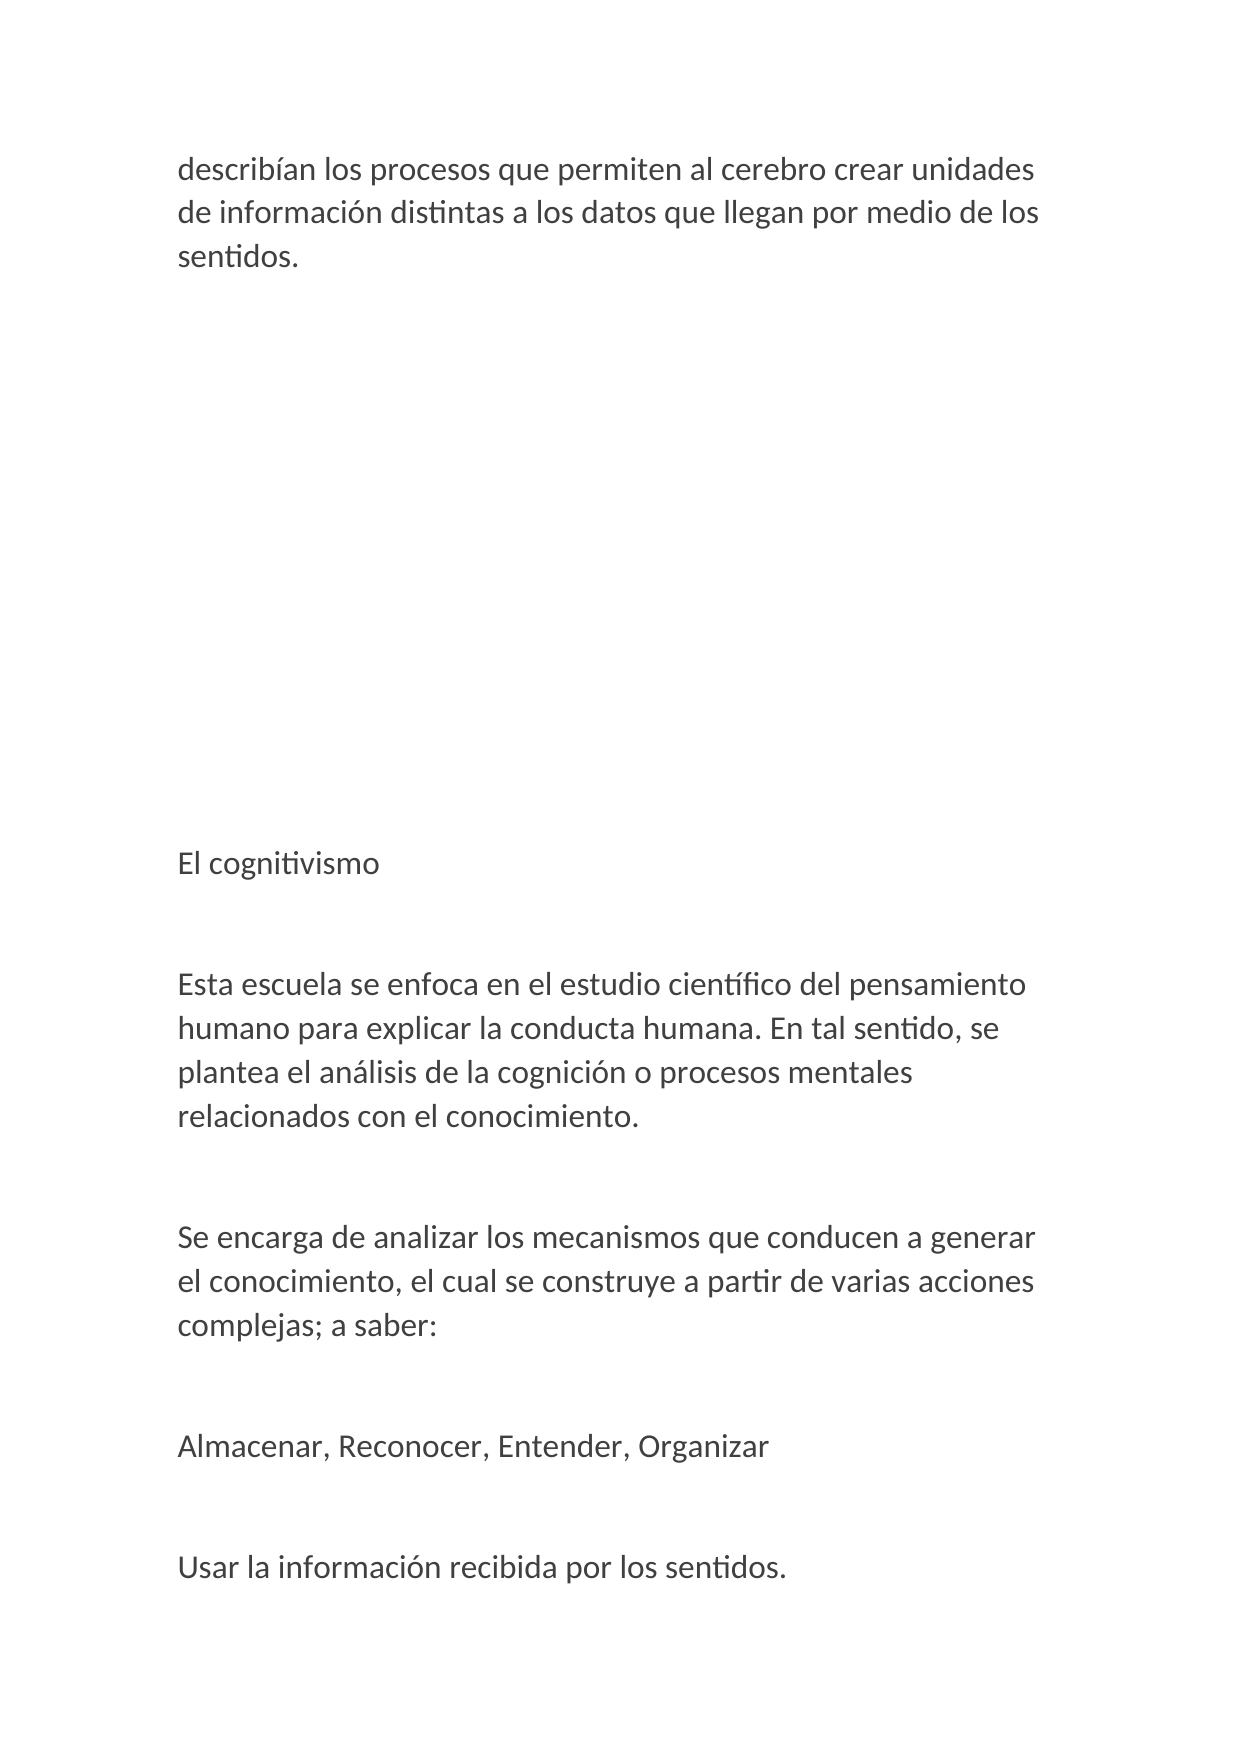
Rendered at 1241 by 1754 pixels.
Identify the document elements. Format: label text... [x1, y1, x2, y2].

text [177, 148, 1063, 276]
text Almacenar, Reconocer, Entender, Organizar [177, 1425, 1063, 1466]
text El cognitivismo [177, 842, 1063, 882]
text Usar la información recibida por los sentidos. [177, 1547, 1063, 1587]
text Se encarga de analizar los mecanismos que conducen a generar el conocimiento, el cual se construye a partir de varias acciones complejas; a saber: [177, 1216, 1063, 1345]
text Esta escuela se enfoca en el estudio científico del pensamiento humano para explicar la conducta humana. En tal sentido, se plantea el análisis de la cognición o procesos mentales relacionados con el conocimiento. [177, 963, 1063, 1136]
